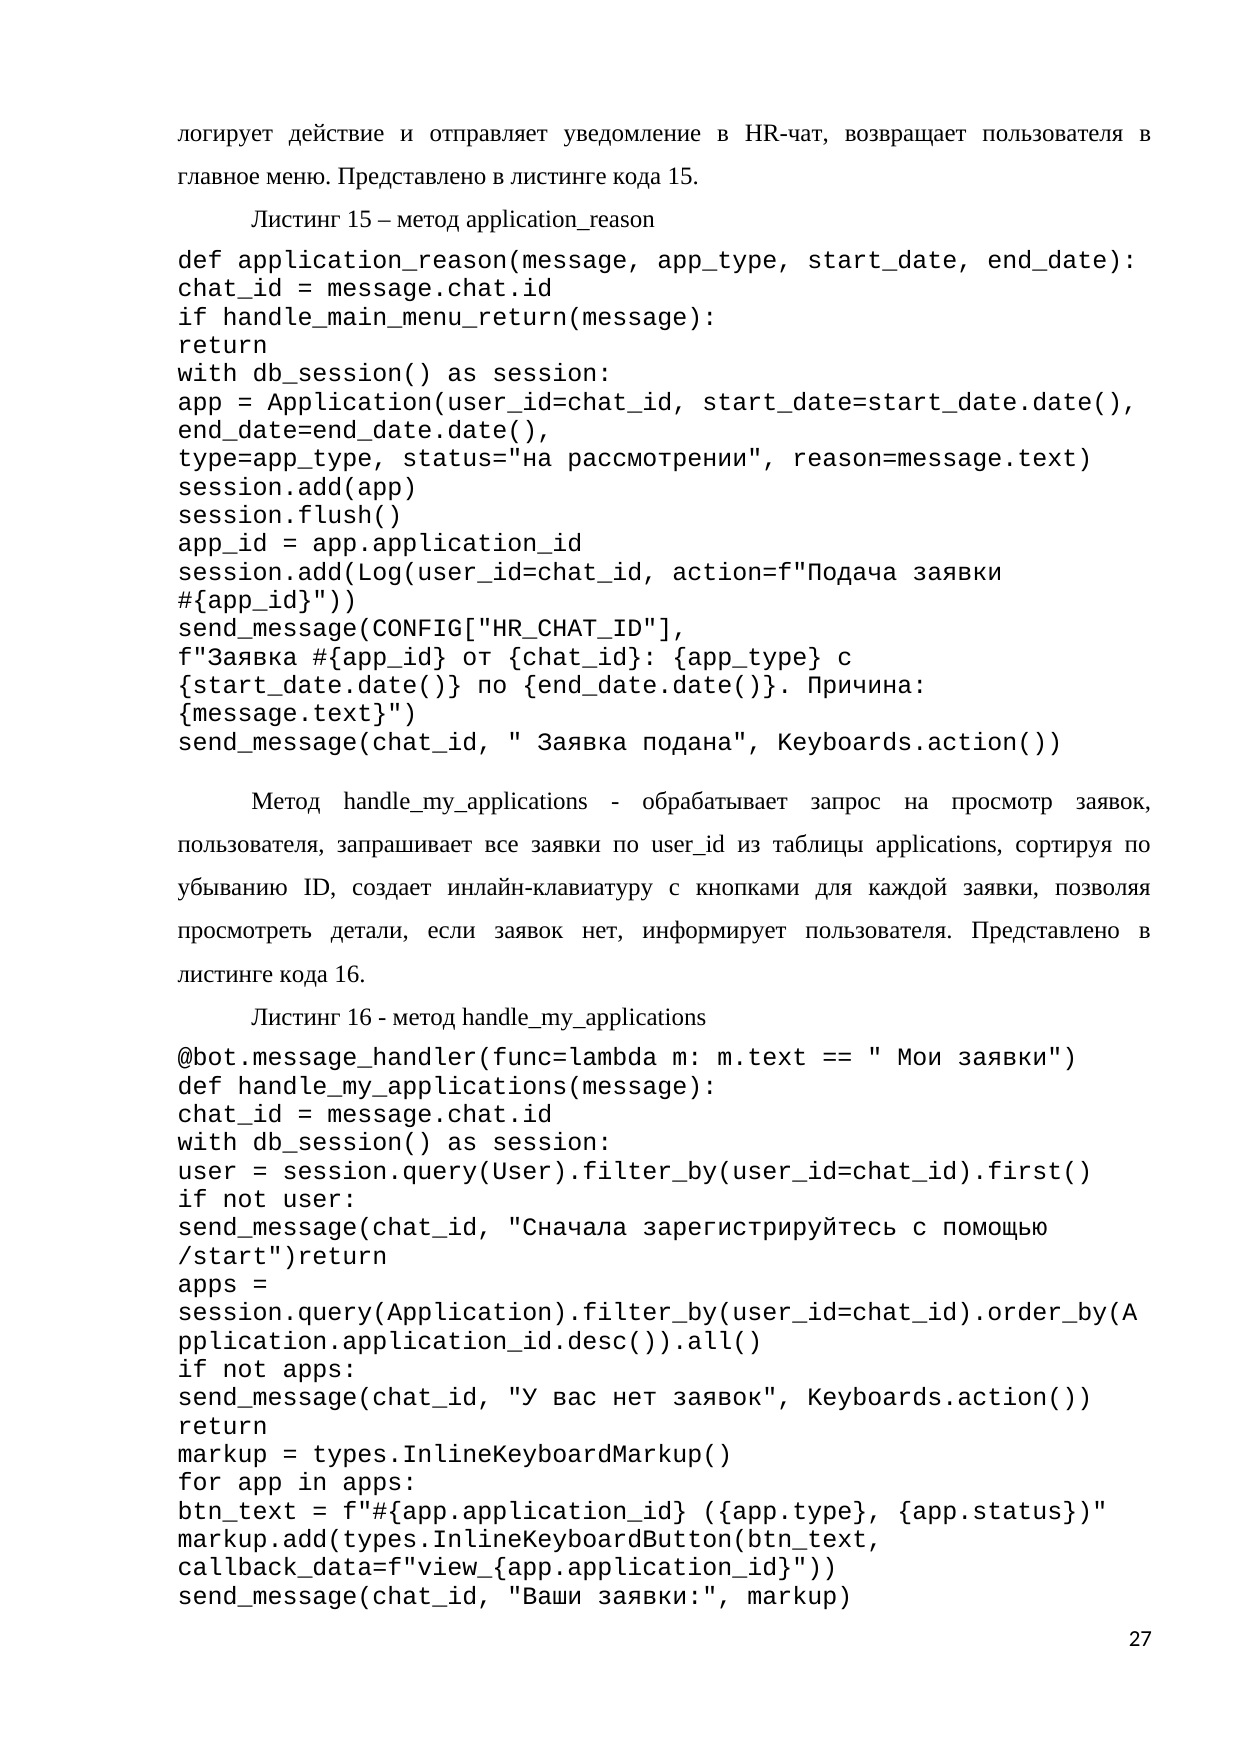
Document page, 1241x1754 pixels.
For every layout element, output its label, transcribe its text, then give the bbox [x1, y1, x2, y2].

text def application_reason(message, app_type, start_date, end_date): [177, 247, 1152, 276]
text send_message(chat_id, "Сначала зарегистрируйтесь с помощью /start")return [177, 1215, 1152, 1272]
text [177, 118, 1152, 190]
text Листинг 15 – метод application_reason [177, 204, 1152, 233]
text send_message(CONFIG["HR_CHAT_ID"], [177, 616, 1152, 644]
text for app in apps: [177, 1470, 1152, 1498]
text with db_session() as session: [177, 361, 1152, 389]
text with db_session() as session: [177, 1130, 1152, 1158]
text chat_id = message.chat.id [177, 1102, 1152, 1130]
text markup.add(types.InlineKeyboardButton(btn_text, callback_data=f"view_{app.application_id}")) [177, 1527, 1152, 1583]
text session.add(app) [177, 474, 1152, 502]
text session.flush() [177, 502, 1152, 531]
text session.add(Log(user_id=chat_id, action=f"Подача заявки #{app_id}")) [177, 559, 1152, 616]
text def handle_my_applications(message): [177, 1073, 1152, 1102]
text send_message(chat_id, " Заявка подана", Keyboards.action()) [177, 729, 1152, 757]
text if not user: [177, 1187, 1152, 1215]
text return [177, 332, 1152, 361]
text type=app_type, status="на рассмотрении", reason=message.text) [177, 446, 1152, 474]
text send_message(chat_id, "Ваши заявки:", markup) [177, 1583, 1152, 1612]
text app = Application(user_id=chat_id, start_date=start_date.date(), end_date=end_date.date(), [177, 389, 1152, 446]
text if handle_main_menu_return(message): [177, 304, 1152, 332]
text @bot.message_handler(func=lambda m: m.text == " Мои заявки") [177, 1045, 1152, 1073]
text if not apps: [177, 1357, 1152, 1385]
text markup = types.InlineKeyboardMarkup() [177, 1442, 1152, 1470]
text send_message(chat_id, "У вас нет заявок", Keyboards.action()) [177, 1385, 1152, 1413]
text return [177, 1413, 1152, 1442]
text app_id = app.application_id [177, 531, 1152, 559]
text btn_text = f"#{app.application_id} ({app.type}, {app.status})" [177, 1498, 1152, 1527]
text user = session.query(User).filter_by(user_id=chat_id).first() [177, 1158, 1152, 1187]
text chat_id = message.chat.id [177, 276, 1152, 304]
text Метод handle_my_applications - обрабатывает запрос на просмотр заявок, пользователя, запрашивает все заявки по user_id из таблицы applications, сортируя по убыванию ID, создает инлайн-клавиатуру с кнопками для каждой заявки, позволяя просмотреть детали, если заявок нет, информирует пользователя. Представлено в листинге кода 16. [177, 786, 1152, 987]
text Листинг 16 - метод handle_my_applications [177, 1002, 1152, 1031]
text f"Заявка #{app_id} от {chat_id}: {app_type} с {start_date.date()} по {end_date.date()}. Причина: {message.text}") [177, 644, 1152, 729]
text apps = session.query(Application).filter_by(user_id=chat_id).order_by(Application.application_id.desc()).all() [177, 1272, 1152, 1357]
